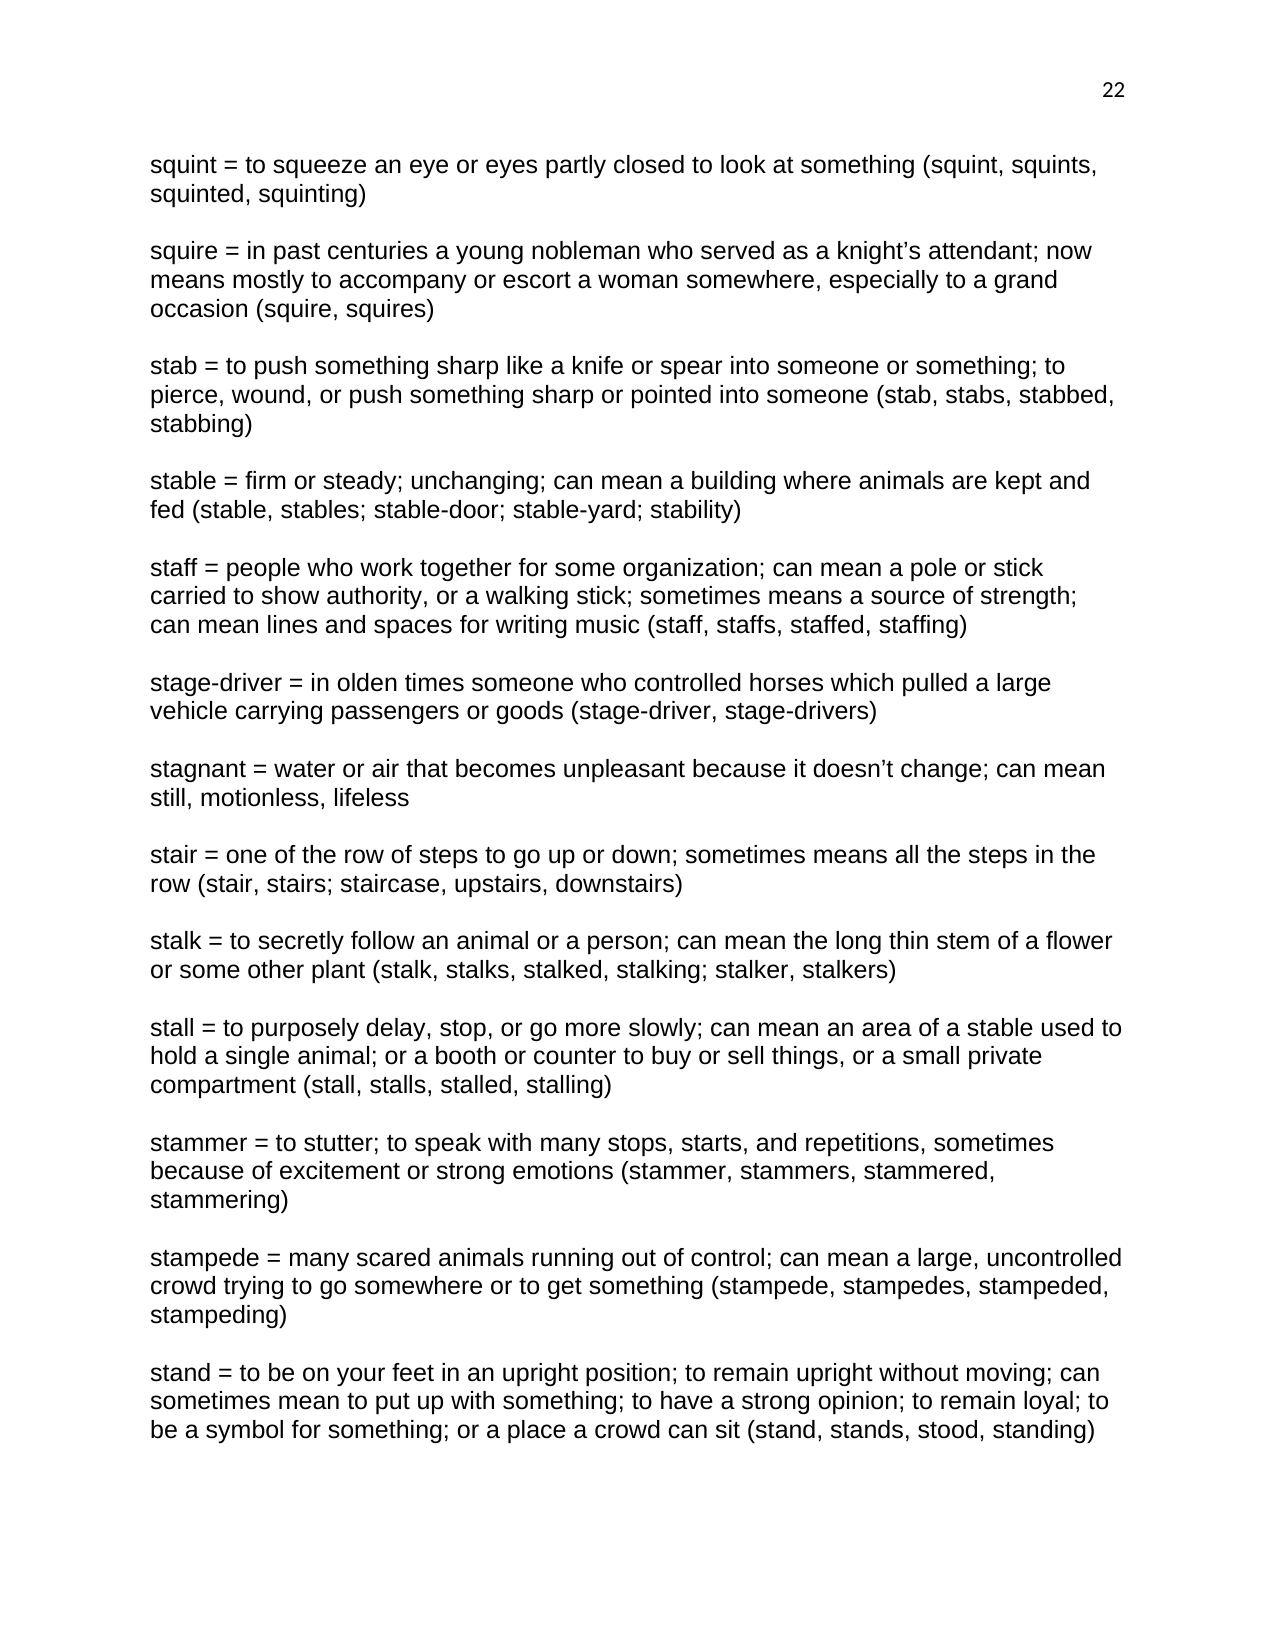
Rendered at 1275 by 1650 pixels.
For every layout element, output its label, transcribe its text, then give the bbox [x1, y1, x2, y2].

text staff = people who work together for some organization; can mean a pole or stick carried to show authority, or a walking stick; sometimes means a source of strength; can mean lines and spaces for writing music (staff, staffs, staffed, staffing) [150, 552, 1125, 639]
text stair = one of the row of steps to go up or down; sometimes means all the steps in the row (stair, stairs; staircase, upstairs, downstairs) [150, 840, 1125, 897]
text squint = to squeeze an eye or eyes partly closed to look at something (squint, squints, squinted, squinting) [150, 150, 1125, 207]
text stammer = to stutter; to speak with many stops, starts, and repetitions, sometimes because of excitement or strong emotions (stammer, stammers, stammered, stammering) [150, 1127, 1125, 1214]
text stagnant = water or air that becomes unpleasant because it doesn’t change; can mean still, motionless, lifeless [150, 754, 1125, 811]
text stall = to purposely delay, stop, or go more slowly; can mean an area of a stable used to hold a single animal; or a booth or counter to buy or sell things, or a small private compartment (stall, stalls, stalled, stalling) [150, 1012, 1125, 1099]
text stalk = to secretly follow an animal or a person; can mean the long thin stem of a flower or some other plant (stalk, stalks, stalked, stalking; stalker, stalkers) [150, 926, 1125, 984]
text stand = to be on your feet in an upright position; to remain upright without moving; can sometimes mean to put up with something; to have a strong opinion; to remain loyal; to be a symbol for something; or a place a crowd can sit (stand, stands, stood, standing) [150, 1357, 1125, 1444]
text stab = to push something sharp like a knife or spear into someone or something; to pierce, wound, or push something sharp or pointed into someone (stab, stabs, stabbed, stabbing) [150, 351, 1125, 437]
text stage-driver = in olden times someone who controlled horses which pulled a large vehicle carrying passengers or goods (stage-driver, stage-drivers) [150, 667, 1125, 725]
text squire = in past centuries a young nobleman who served as a knight’s attendant; now means mostly to accompany or escort a woman somewhere, especially to a grand occasion (squire, squires) [150, 236, 1125, 322]
text stampede = many scared animals running out of control; can mean a large, uncontrolled crowd trying to go somewhere or to get something (stampede, stampedes, stampeded, stampeding) [150, 1242, 1125, 1329]
text stable = firm or steady; unchanging; can mean a building where animals are kept and fed (stable, stables; stable-door; stable-yard; stability) [150, 466, 1125, 524]
